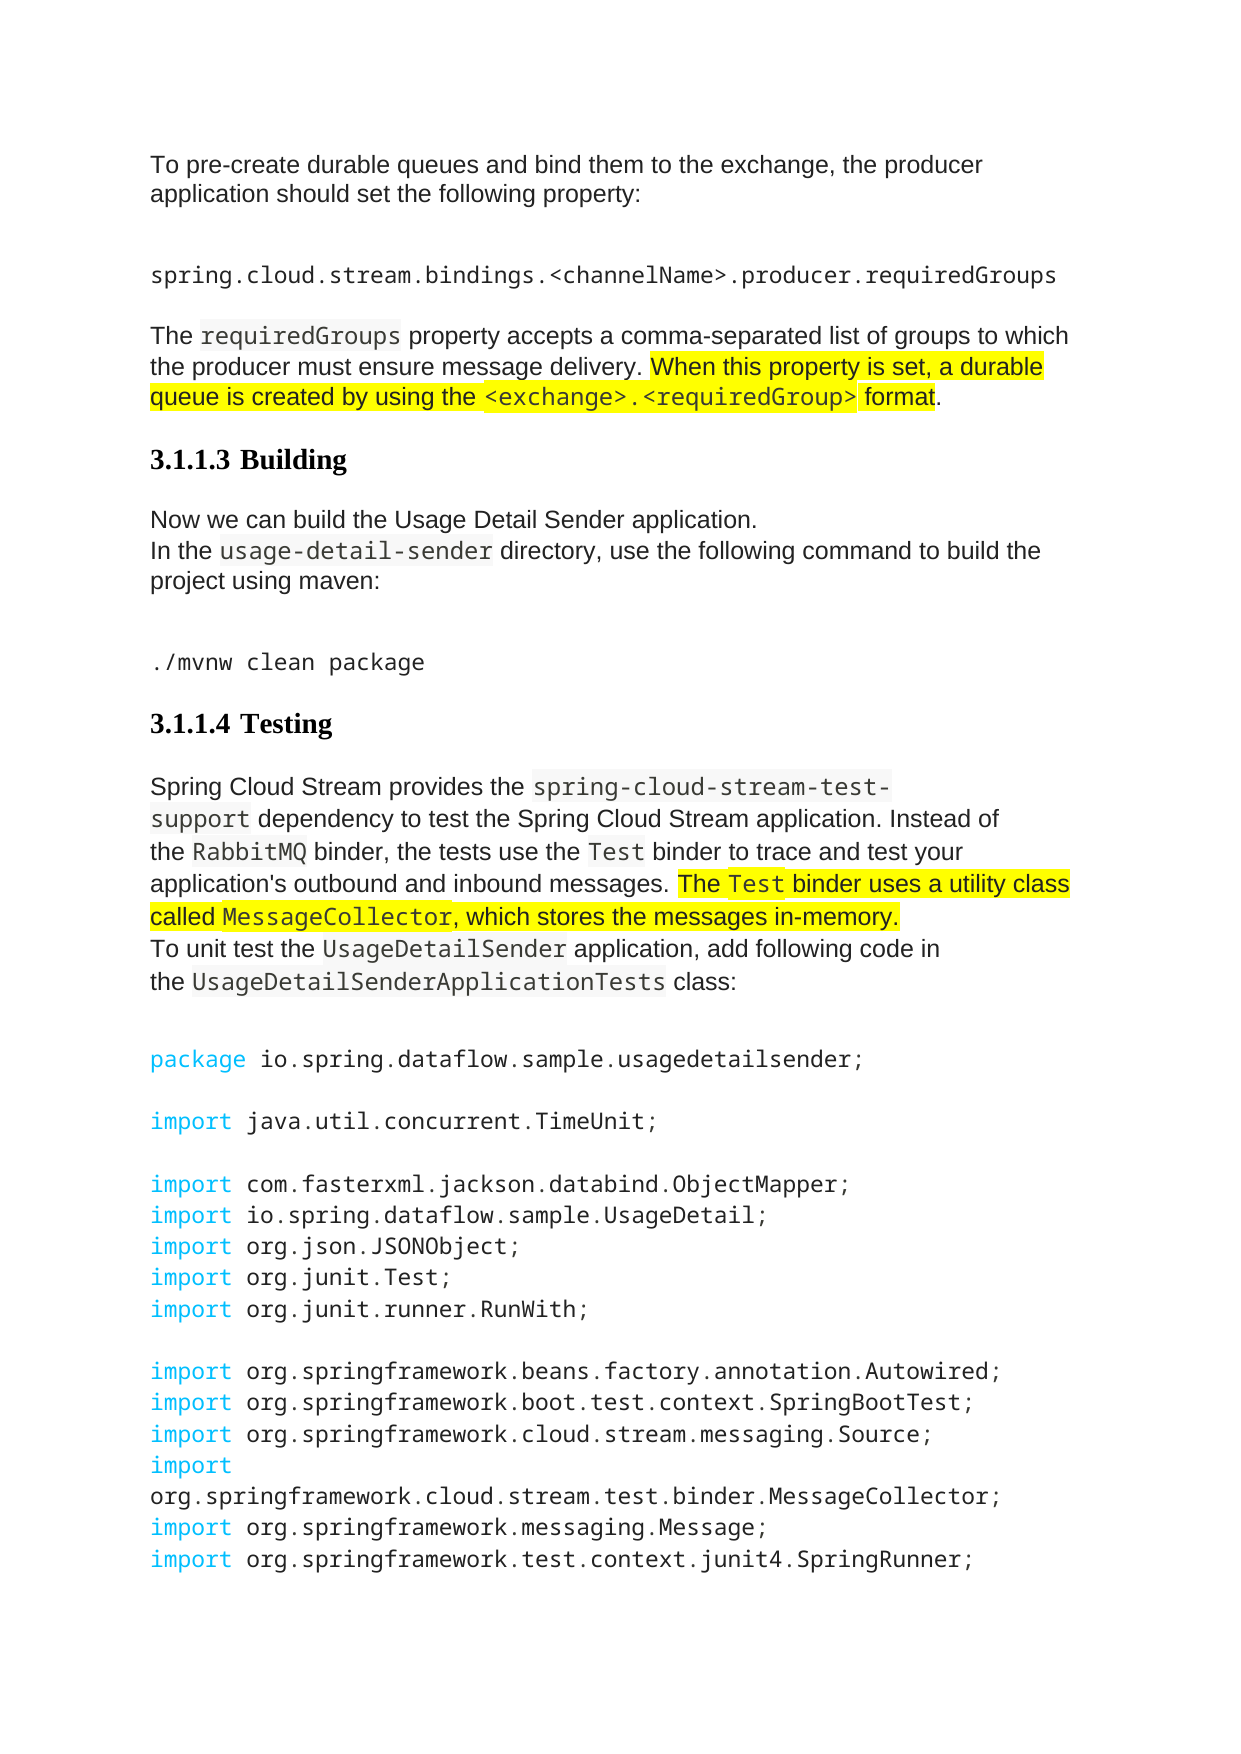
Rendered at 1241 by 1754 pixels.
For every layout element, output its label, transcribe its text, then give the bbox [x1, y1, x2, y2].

text ./mvnw clean package [150, 640, 1090, 677]
text import org.springframework.boot.test.context.SpringBootTest; [150, 1386, 1090, 1418]
text import org.junit.Test; [150, 1261, 1090, 1293]
text package io.spring.dataflow.sample.usagedetailsender; [150, 1043, 1090, 1074]
text import io.spring.dataflow.sample.UsageDetail; [150, 1199, 1090, 1230]
subtitle Building [150, 442, 1090, 476]
text import com.fasterxml.jackson.databind.ObjectMapper; [150, 1168, 1090, 1199]
text import org.springframework.test.context.junit4.SpringRunner; [150, 1543, 1090, 1574]
text To unit test the UsageDetailSender application, add following code in the UsageDetailSenderApplicationTests class: [567, 932, 1090, 997]
text import org.springframework.messaging.Message; [150, 1511, 1090, 1543]
text import org.springframework.cloud.stream.test.binder.MessageCollector; [150, 1449, 1090, 1511]
subtitle Testing [150, 707, 1090, 740]
text import java.util.concurrent.TimeUnit; [150, 1105, 1090, 1136]
text import org.junit.runner.RunWith; [150, 1293, 1090, 1324]
text import org.springframework.cloud.stream.messaging.Source; [150, 1418, 1090, 1449]
text In the usage-detail-sender directory, use the following command to build the project using maven: [150, 533, 1090, 595]
text spring.cloud.stream.bindings.<channelName>.producer.requiredGroups [150, 253, 1090, 290]
text import org.springframework.beans.factory.annotation.Autowired; [150, 1355, 1090, 1386]
text To pre-create durable queues and bind them to the exchange, the producer application should set the following property: [150, 150, 1090, 207]
text The requiredGroups property accepts a comma-separated list of groups to which the producer must ensure message delivery. When this property is set, a durable queue is created by using the <exchange>.<requiredGroup> format. [150, 319, 1090, 413]
text import org.json.JSONObject; [150, 1230, 1090, 1261]
text To unit test the UsageDetailSender application, add following code in the UsageDetailSenderApplicationTests class: [150, 932, 323, 997]
text Spring Cloud Stream provides the spring-cloud-stream-test-support dependency to test the Spring Cloud Stream application. Instead of the RabbitMQ binder, the tests use the Test binder to trace and test your application's outbound and inbound messages. The Test binder uses a utility class called MessageCollector, which stores the messages in-memory. [150, 769, 1090, 932]
text Now we can build the Usage Detail Sender application. [150, 505, 1090, 533]
